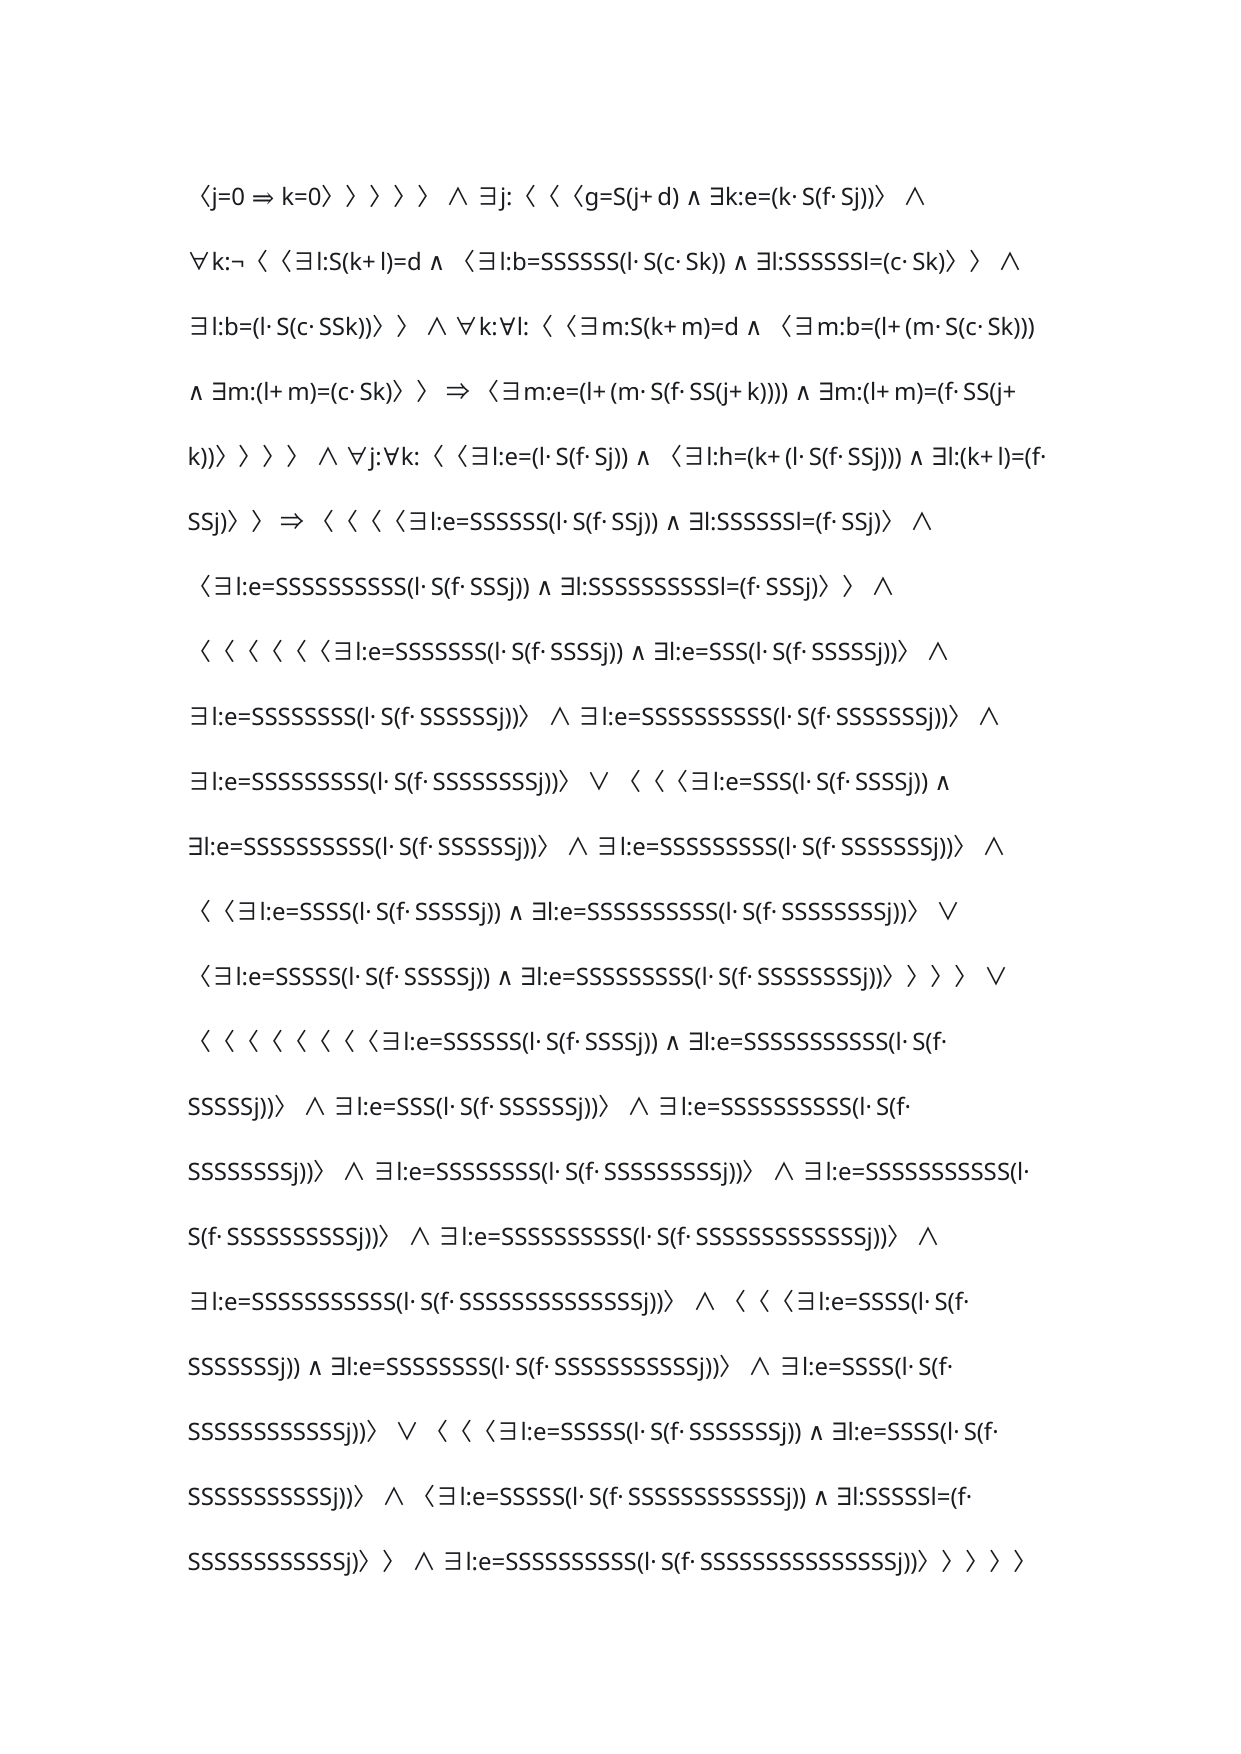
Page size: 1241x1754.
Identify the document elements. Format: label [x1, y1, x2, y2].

text [187, 162, 1053, 1592]
